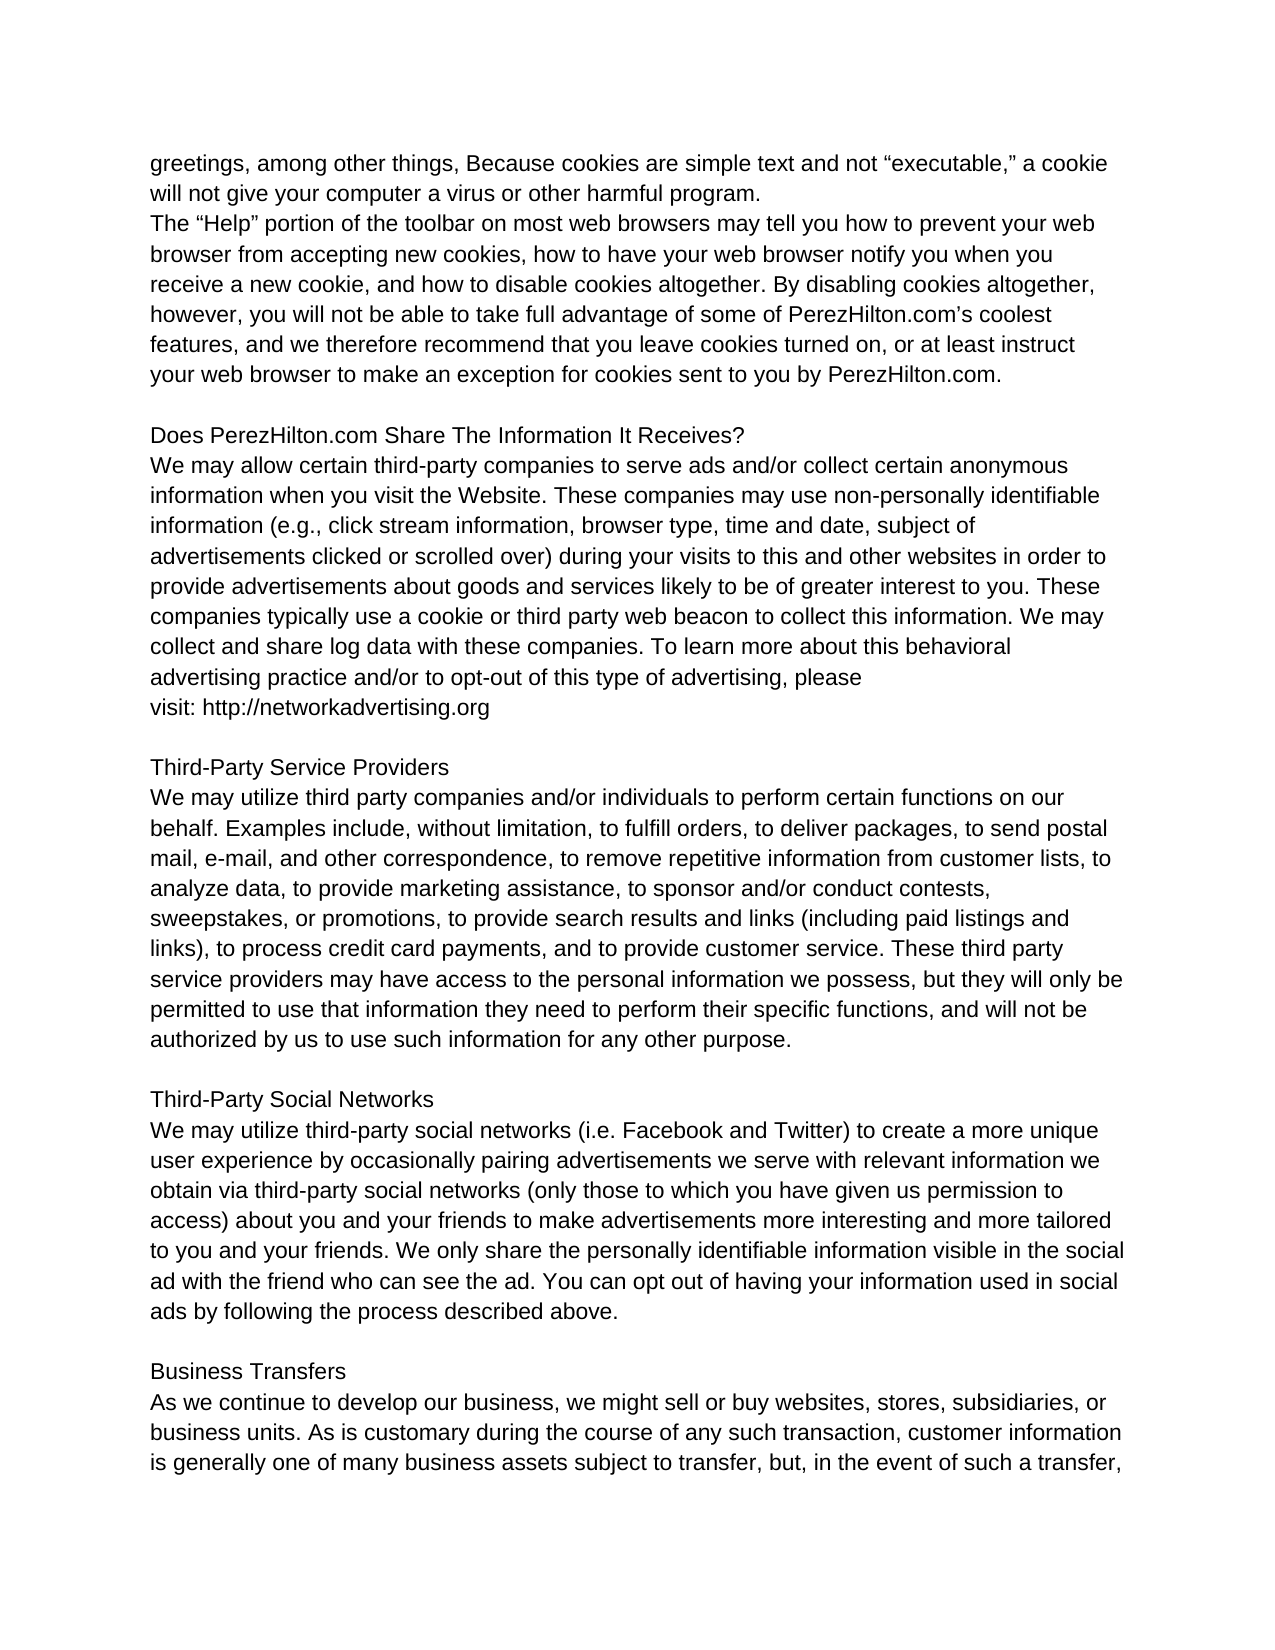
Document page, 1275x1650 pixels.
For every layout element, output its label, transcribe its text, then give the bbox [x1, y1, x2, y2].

text Third-Party Service Providers [150, 754, 1125, 781]
text visit: http://networkadvertising.org [150, 694, 1125, 720]
text We may utilize third-party social networks (i.e. Facebook and Twitter) to create a more unique user experience by occasionally pairing advertisements we serve with relevant information we obtain via third-party social networks (only those to which you have given us permission to access) about you and your friends to make advertisements more interesting and more tailored to you and your friends. We only share the personally identifiable information visible in the social ad with the friend who can see the ad. You can opt out of having your information used in social ads by following the process described above. [150, 1117, 1125, 1324]
text We may utilize third party companies and/or individuals to perform certain functions on our behalf. Examples include, without limitation, to fulfill orders, to deliver packages, to send postal mail, e-mail, and other correspondence, to remove repetitive information from customer lists, to analyze data, to provide marketing assistance, to sponsor and/or conduct contests, sweepstakes, or promotions, to provide search results and links (including paid listings and links), to process credit card payments, and to provide customer service. These third party service providers may have access to the personal information we possess, but they will only be permitted to use that information they need to perform their specific functions, and will not be authorized by us to use such information for any other purpose. [150, 784, 1125, 1052]
text The “Help” portion of the toolbar on most web browsers may tell you how to prevent your web browser from accepting new cookies, how to have your web browser notify you when you receive a new cookie, and how to disable cookies altogether. By disabling cookies altogether, however, you will not be able to take full advantage of some of PerezHilton.com’s coolest features, and we therefore recommend that you leave cookies turned on, or at least instruct your web browser to make an exception for cookies sent to you by PerezHilton.com. [150, 210, 1125, 388]
text Does PerezHilton.com Share The Information It Receives? [150, 422, 1125, 448]
text We may allow certain third-party companies to serve ads and/or collect certain anonymous information when you visit the Website. These companies may use non-personally identifiable information (e.g., click stream information, browser type, time and date, subject of advertisements clicked or scrolled over) during your visits to this and other websites in order to provide advertisements about goods and services likely to be of greater interest to you. These companies typically use a cookie or third party web beacon to collect this information. We may collect and share log data with these companies. To learn more about this behavioral advertising practice and/or to opt-out of this type of advertising, please [150, 452, 1125, 690]
text Third-Party Social Networks [150, 1086, 1125, 1113]
text Business Transfers [150, 1358, 1125, 1385]
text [150, 150, 1125, 207]
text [150, 1388, 1125, 1475]
